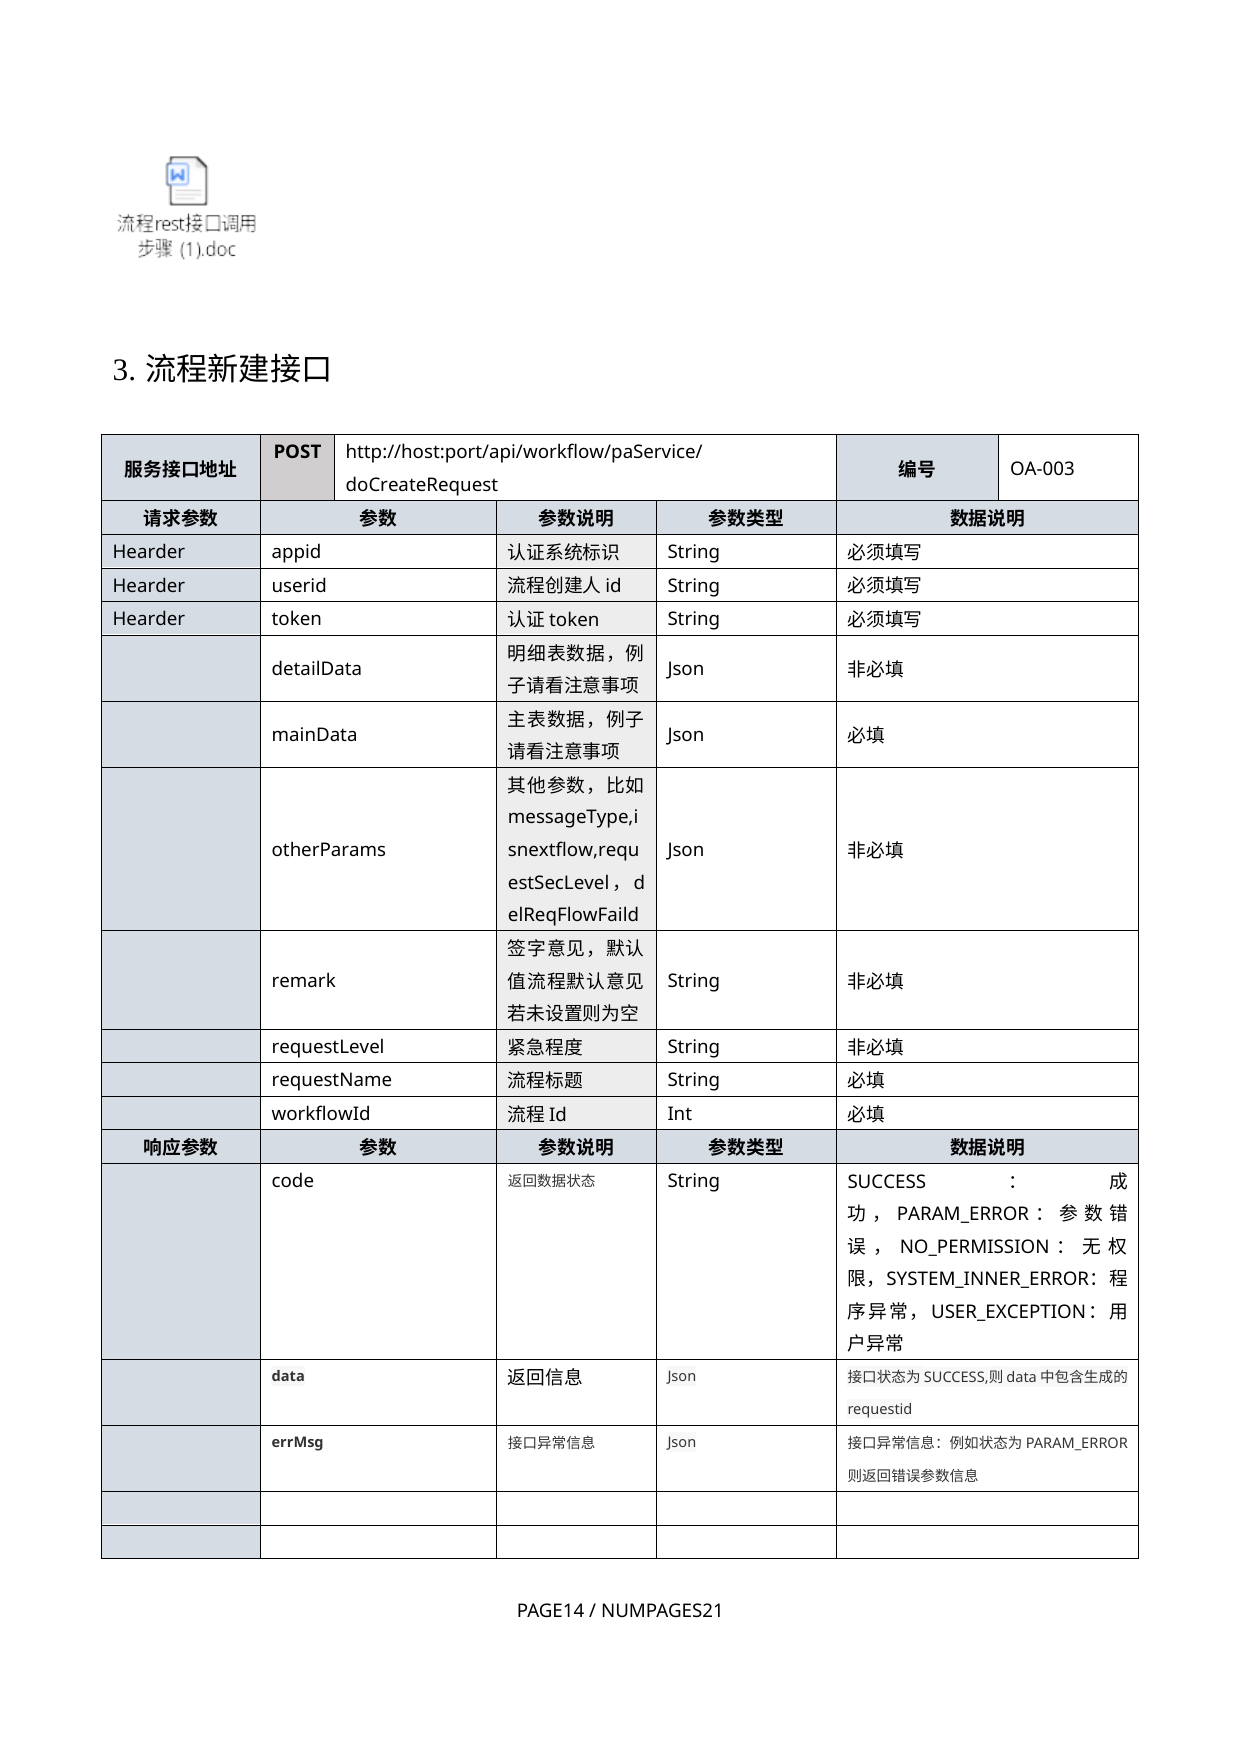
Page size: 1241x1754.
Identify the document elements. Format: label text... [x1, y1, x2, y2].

table_cell data [261, 1360, 496, 1425]
table_cell 返回信息 [497, 1360, 656, 1425]
table_cell 接口异常信息 [497, 1426, 656, 1491]
table_cell [102, 931, 260, 1029]
table_cell [102, 1097, 260, 1129]
table_cell 必须填写 [837, 535, 1138, 567]
table_cell 流程Id [497, 1097, 656, 1129]
table_cell [837, 1526, 1138, 1558]
table_cell 响应参数 [102, 1130, 260, 1163]
table_cell 数据说明 [837, 1130, 1138, 1163]
table_cell errMsg [261, 1426, 496, 1491]
table_cell 数据说明 [837, 501, 1138, 534]
table_cell 参数说明 [497, 1130, 656, 1163]
table_cell 必须填写 [837, 602, 1138, 634]
table_cell 参数说明 [497, 501, 656, 534]
table_cell Hearder [102, 535, 260, 567]
table_cell requestLevel [261, 1030, 496, 1062]
table_cell 必须填写 [837, 569, 1138, 601]
table_cell Json [657, 1426, 836, 1491]
subtitle 流程新建接口 [112, 334, 1128, 399]
table_cell [837, 1492, 1138, 1524]
table_cell [102, 1063, 260, 1096]
table_cell Json [657, 768, 836, 930]
table_cell [102, 768, 260, 930]
table_cell [102, 702, 260, 767]
table_cell remark [261, 931, 496, 1029]
table_cell [102, 636, 260, 701]
table_cell 参数 [261, 1130, 496, 1163]
table_cell 紧急程度 [497, 1030, 656, 1062]
table_cell Int [657, 1097, 836, 1129]
table_cell 认证token [497, 602, 656, 634]
table_cell code [261, 1164, 496, 1359]
table_cell 流程标题 [497, 1063, 656, 1096]
table_cell String [657, 535, 836, 567]
table_cell detailData [261, 636, 496, 701]
table_cell Hearder [102, 569, 260, 601]
table_cell String [657, 602, 836, 634]
table_cell 非必填 [837, 931, 1138, 1029]
table_cell 返回数据状态 [497, 1164, 656, 1359]
table_cell requestName [261, 1063, 496, 1096]
table_cell [102, 1164, 260, 1359]
table_cell [657, 1492, 836, 1524]
table_header http://host:port/api/workflow/paService/doCreateRequest [335, 435, 836, 500]
table_cell 参数 [261, 501, 496, 534]
table_cell String [657, 569, 836, 601]
table_header 服务接口地址 [102, 435, 260, 500]
table_cell [102, 1030, 260, 1062]
table_cell String [657, 1030, 836, 1062]
table_cell 接口状态为SUCCESS,则data中包含生成的requestid [837, 1360, 1138, 1425]
table_cell mainData [261, 702, 496, 767]
table_header POST [261, 435, 334, 500]
table_cell 参数类型 [657, 501, 836, 534]
table_cell token [261, 602, 496, 634]
table_cell 接口异常信息：例如状态为PARAM_ERROR 则返回错误参数信息 [837, 1426, 1138, 1491]
table_cell 认证系统标识 [497, 535, 656, 567]
table_cell 必填 [837, 702, 1138, 767]
table_cell 非必填 [837, 636, 1138, 701]
table_cell 参数类型 [657, 1130, 836, 1163]
table_cell [261, 1492, 496, 1524]
table_cell 必填 [837, 1097, 1138, 1129]
table_cell 签字意见，默认值流程默认意见若未设置则为空 [497, 931, 656, 1029]
table_cell workflowId [261, 1097, 496, 1129]
table_header 编号 [837, 435, 998, 500]
table_cell [497, 1492, 656, 1524]
table_cell [102, 1360, 260, 1425]
table_cell 请求参数 [102, 501, 260, 534]
table_cell 必填 [837, 1063, 1138, 1096]
table_cell [102, 1526, 260, 1558]
table_cell 主表数据，例子请看注意事项 [497, 702, 656, 767]
table_cell [657, 1526, 836, 1558]
table_header OA-003 [999, 435, 1138, 500]
table_cell 非必填 [837, 768, 1138, 930]
table_cell String [657, 1164, 836, 1359]
table_cell Json [657, 702, 836, 767]
table_cell [261, 1526, 496, 1558]
table_cell Hearder [102, 602, 260, 634]
table_cell Json [657, 636, 836, 701]
table_cell String [657, 1063, 836, 1096]
table_cell Json [657, 1360, 836, 1425]
table_cell 非必填 [837, 1030, 1138, 1062]
table_cell appid [261, 535, 496, 567]
table_cell [102, 1492, 260, 1524]
table_cell otherParams [261, 768, 496, 930]
table_cell String [657, 931, 836, 1029]
table_cell [497, 1526, 656, 1558]
table_cell [102, 1426, 260, 1491]
table_cell 其他参数，比如messageType,isnextflow,requestSecLevel，delReqFlowFaild [497, 768, 656, 930]
table_cell userid [261, 569, 496, 601]
table_cell 明细表数据，例子请看注意事项 [497, 636, 656, 701]
table_cell 流程创建人id [497, 569, 656, 601]
table_cell SUCCESS：成功，PARAM_ERROR：参数错误，NO_PERMISSION：无权限，SYSTEM_INNER_ERROR：程序异常，USER_EXCEPTION：用户异常 [837, 1164, 1138, 1359]
